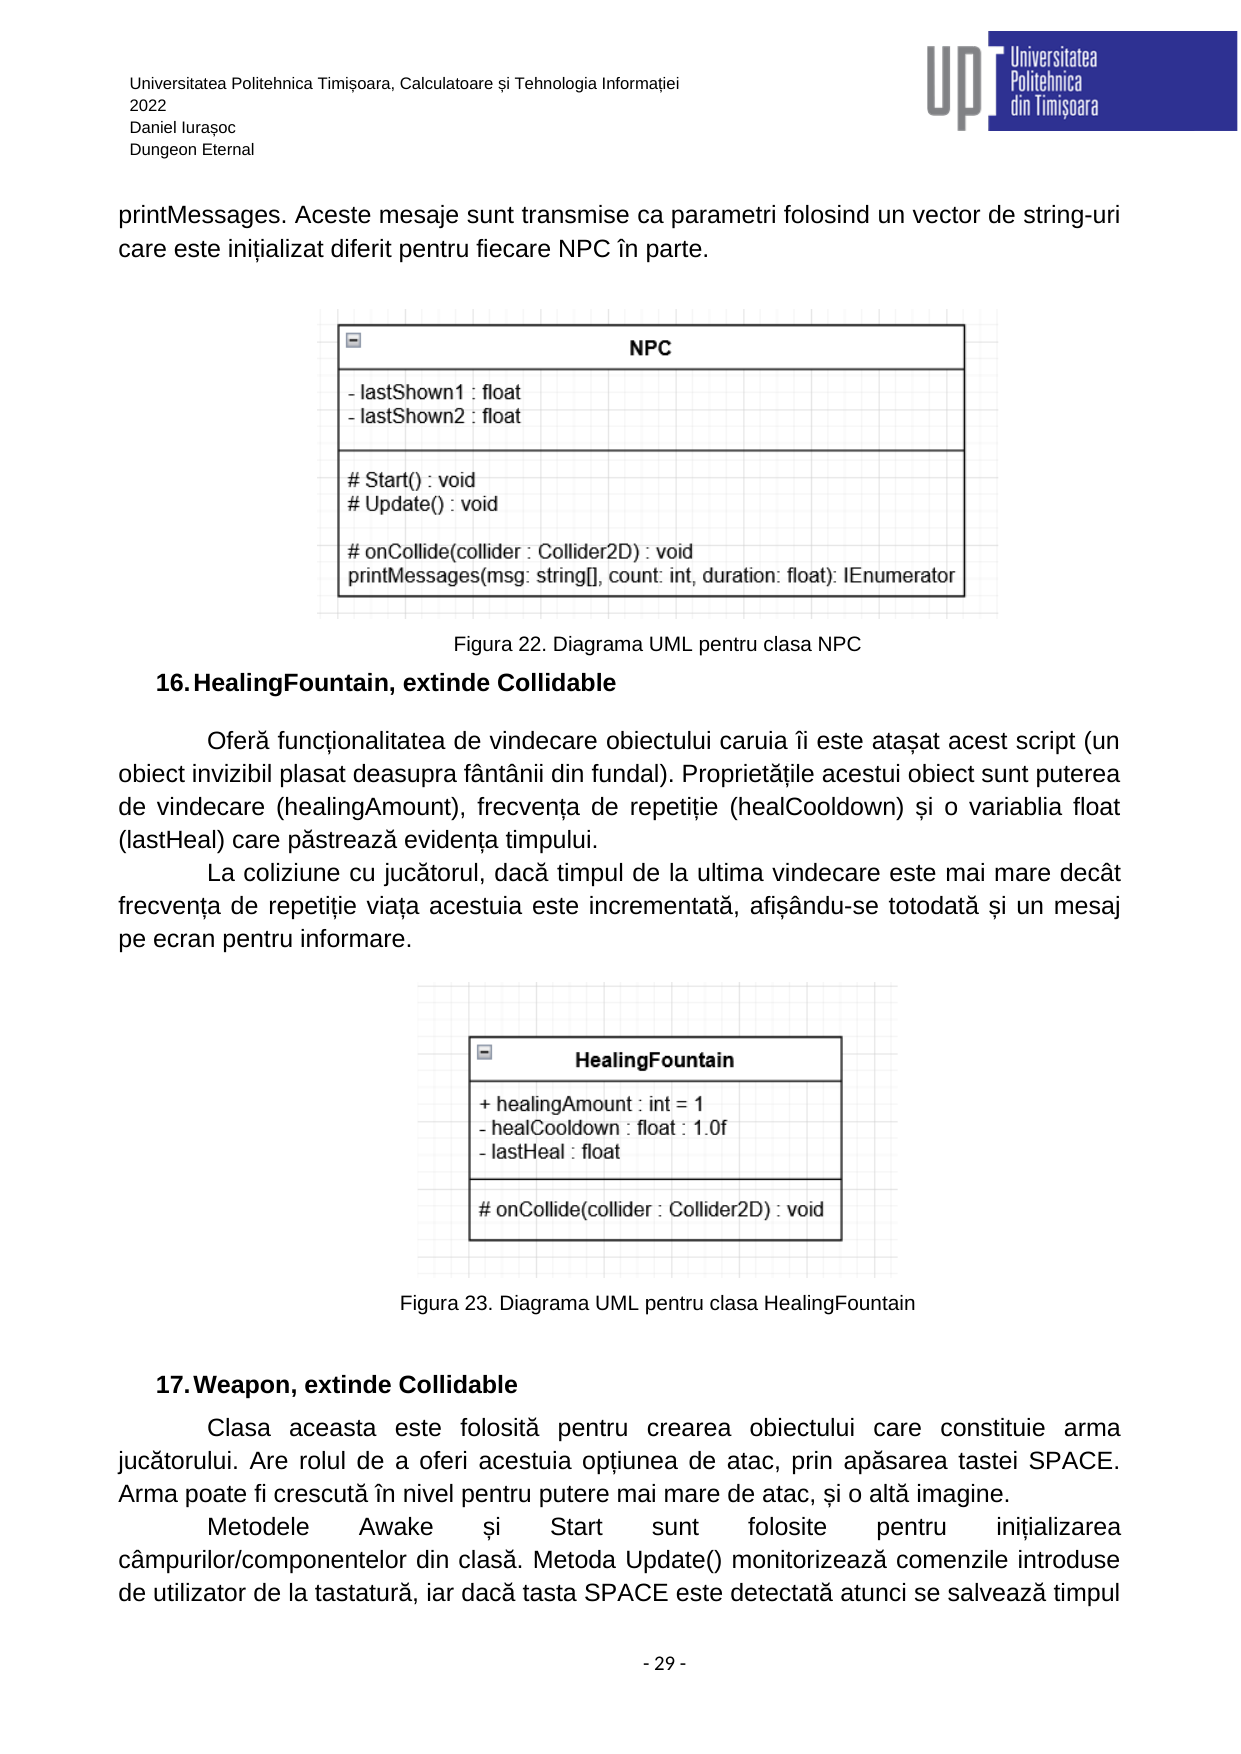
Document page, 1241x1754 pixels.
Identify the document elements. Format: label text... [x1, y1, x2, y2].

picture [927, 31, 1238, 131]
picture [417, 982, 898, 1278]
text La coliziune cu jucătorul, dacă timpul de la ultima vindecare este mai mare decât frecvența de repetiție viața acestuia este incrementată, afișându-se totodată și un mesaj pe ecran pentru informare. [118, 858, 1122, 953]
text Clasa aceasta este folosită pentru crearea obiectului care constituie arma jucătorului. Are rolul de a oferi acestuia opțiunea de atac, prin apăsarea tastei SPACE. Arma poate fi crescută în nivel pentru putere mai mare de atac, și o altă imagine. [118, 1413, 1122, 1508]
list Weapon, extinde Collidable [156, 1370, 1122, 1399]
list Figura 23. Diagrama UML pentru clasa HealingFountain [193, 1291, 1122, 1315]
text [118, 1512, 1122, 1607]
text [118, 201, 1122, 262]
list Figura 22. Diagrama UML pentru clasa NPC [193, 632, 1122, 656]
text Oferă funcționalitatea de vindecare obiectului caruia îi este atașat acest script (un obiect invizibil plasat deasupra fântânii din fundal). Proprietățile acestui obiect sunt puterea de vindecare (healingAmount), frecvența de repetiție (healCooldown) și o variablia float (lastHeal) care păstrează evidența timpului. [118, 726, 1122, 854]
picture [317, 309, 999, 619]
list HealingFountain, extinde Collidable [156, 668, 1122, 697]
